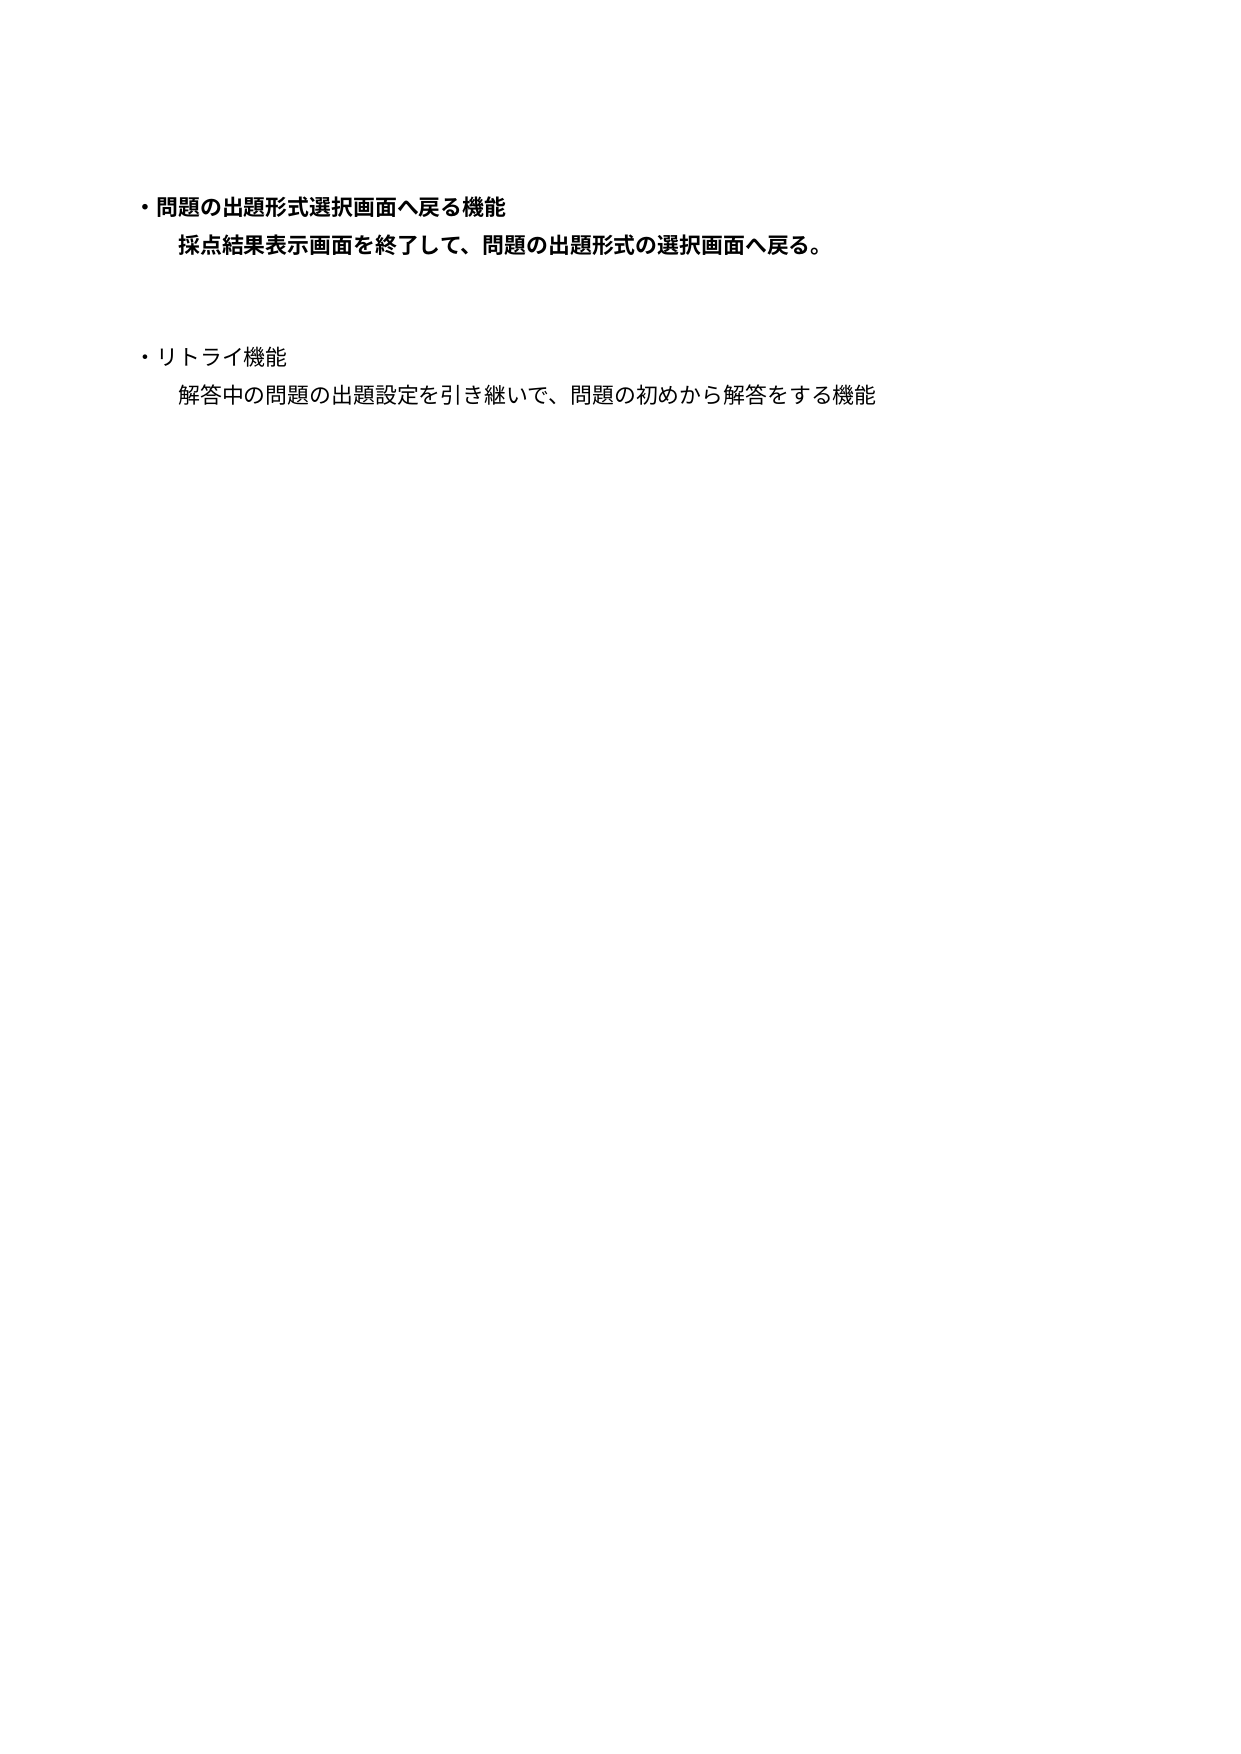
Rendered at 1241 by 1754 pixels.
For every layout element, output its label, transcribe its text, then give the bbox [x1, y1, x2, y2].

text ・問題の出題形式選択画面へ戻る機能 [112, 187, 1128, 225]
text 採点結果表示画面を終了して、問題の出題形式の選択画面へ戻る。 [112, 225, 1128, 262]
text ・リトライ機能 [112, 337, 1128, 375]
text 解答中の問題の出題設定を引き継いで、問題の初めから解答をする機能 [112, 375, 1128, 412]
